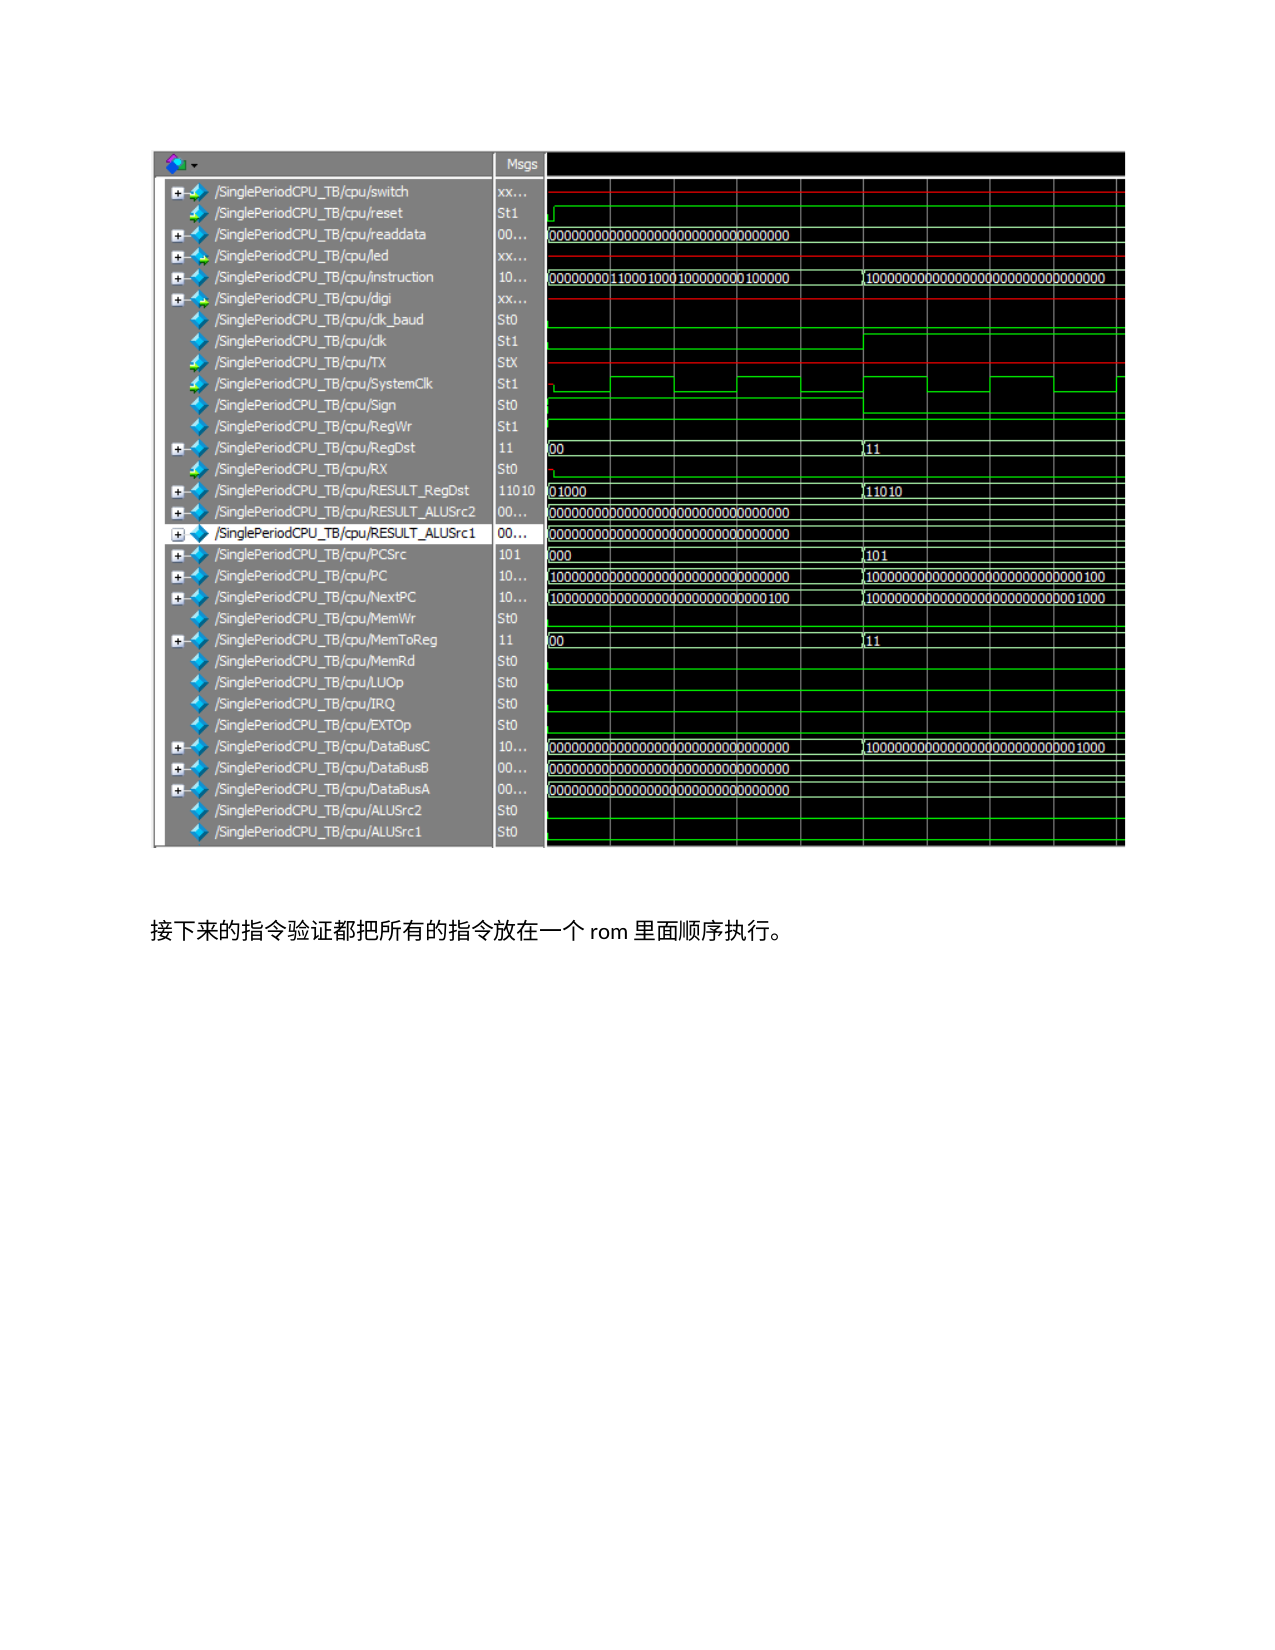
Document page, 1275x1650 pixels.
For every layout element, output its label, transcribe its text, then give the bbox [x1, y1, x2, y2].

text 接下来的指令验证都把所有的指令放在一个rom里面顺序执行。 [150, 913, 1125, 946]
picture [150, 150, 1125, 848]
